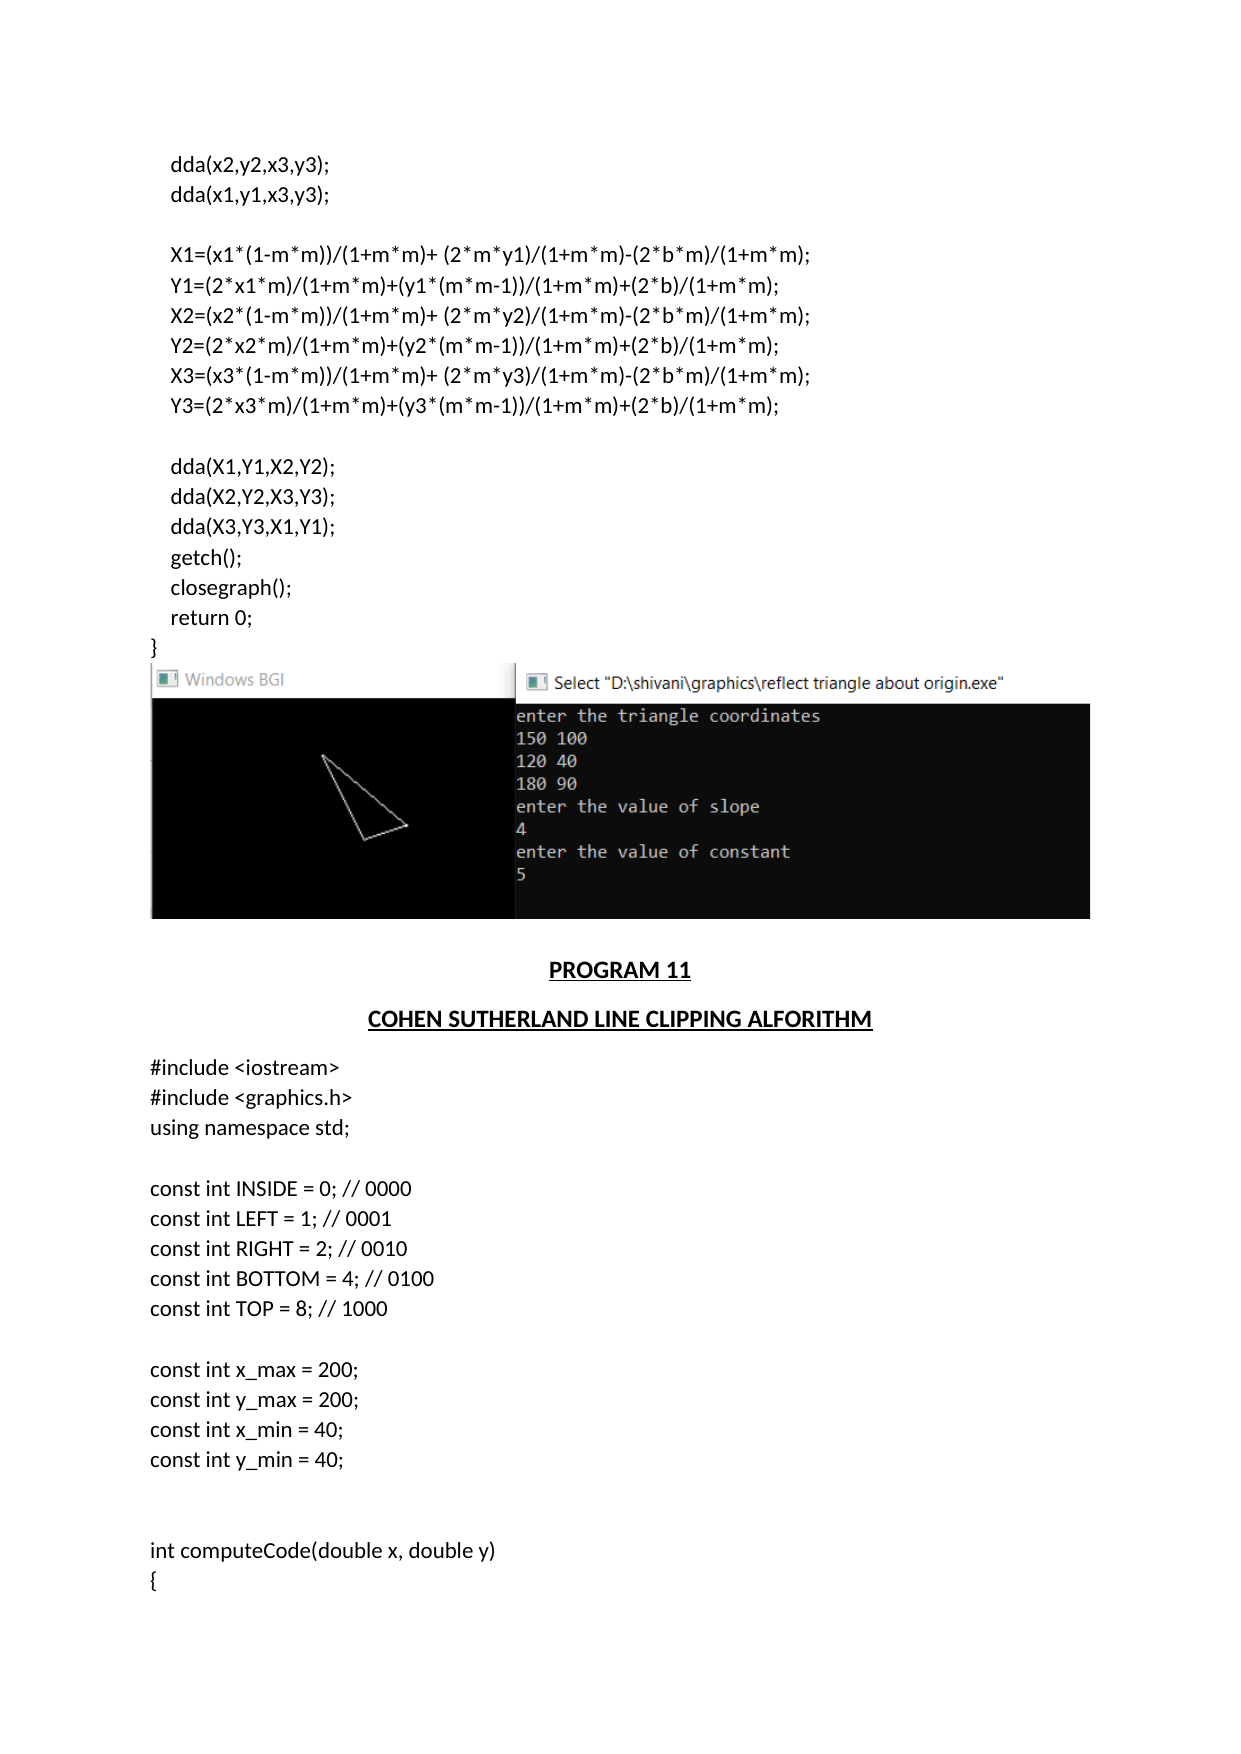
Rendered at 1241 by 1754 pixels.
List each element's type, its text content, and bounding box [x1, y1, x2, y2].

text X1=(x1*(1-m*m))/(1+m*m)+ (2*m*y1)/(1+m*m)-(2*b*m)/(1+m*m); [150, 241, 1090, 269]
text const int y_min = 40; [150, 1446, 1090, 1474]
text const int BOTTOM = 4; // 0100 [150, 1264, 1090, 1292]
text Y3=(2*x3*m)/(1+m*m)+(y3*(m*m-1))/(1+m*m)+(2*b)/(1+m*m); [150, 392, 1090, 420]
text COHEN SUTHERLAND LINE CLIPPING ALFORITHM [150, 1003, 1090, 1034]
text { [150, 1566, 1090, 1594]
text using namespace std; [150, 1113, 1090, 1141]
text Y2=(2*x2*m)/(1+m*m)+(y2*(m*m-1))/(1+m*m)+(2*b)/(1+m*m); [150, 331, 1090, 359]
text dda(X2,Y2,X3,Y3); [150, 482, 1090, 510]
text } [150, 633, 1090, 661]
text dda(x2,y2,x3,y3); [150, 150, 1090, 178]
text int computeCode(double x, double y) [150, 1536, 1090, 1564]
text #include <graphics.h> [150, 1083, 1090, 1111]
text const int INSIDE = 0; // 0000 [150, 1174, 1090, 1202]
text dda(X1,Y1,X2,Y2); [150, 452, 1090, 480]
picture [150, 663, 1091, 919]
text Y1=(2*x1*m)/(1+m*m)+(y1*(m*m-1))/(1+m*m)+(2*b)/(1+m*m); [150, 271, 1090, 299]
text X2=(x2*(1-m*m))/(1+m*m)+ (2*m*y2)/(1+m*m)-(2*b*m)/(1+m*m); [150, 301, 1090, 329]
text const int TOP = 8; // 1000 [150, 1294, 1090, 1323]
text PROGRAM 11 [150, 954, 1090, 984]
text const int x_max = 200; [150, 1355, 1090, 1383]
text const int x_min = 40; [150, 1415, 1090, 1443]
text dda(x1,y1,x3,y3); [150, 180, 1090, 208]
text return 0; [150, 603, 1090, 631]
text dda(X3,Y3,X1,Y1); [150, 512, 1090, 541]
text getch(); [150, 543, 1090, 571]
text closegraph(); [150, 573, 1090, 601]
text const int LEFT = 1; // 0001 [150, 1204, 1090, 1232]
text X3=(x3*(1-m*m))/(1+m*m)+ (2*m*y3)/(1+m*m)-(2*b*m)/(1+m*m); [150, 361, 1090, 389]
text const int y_max = 200; [150, 1385, 1090, 1413]
text #include <iostream> [150, 1053, 1090, 1081]
text const int RIGHT = 2; // 0010 [150, 1234, 1090, 1262]
